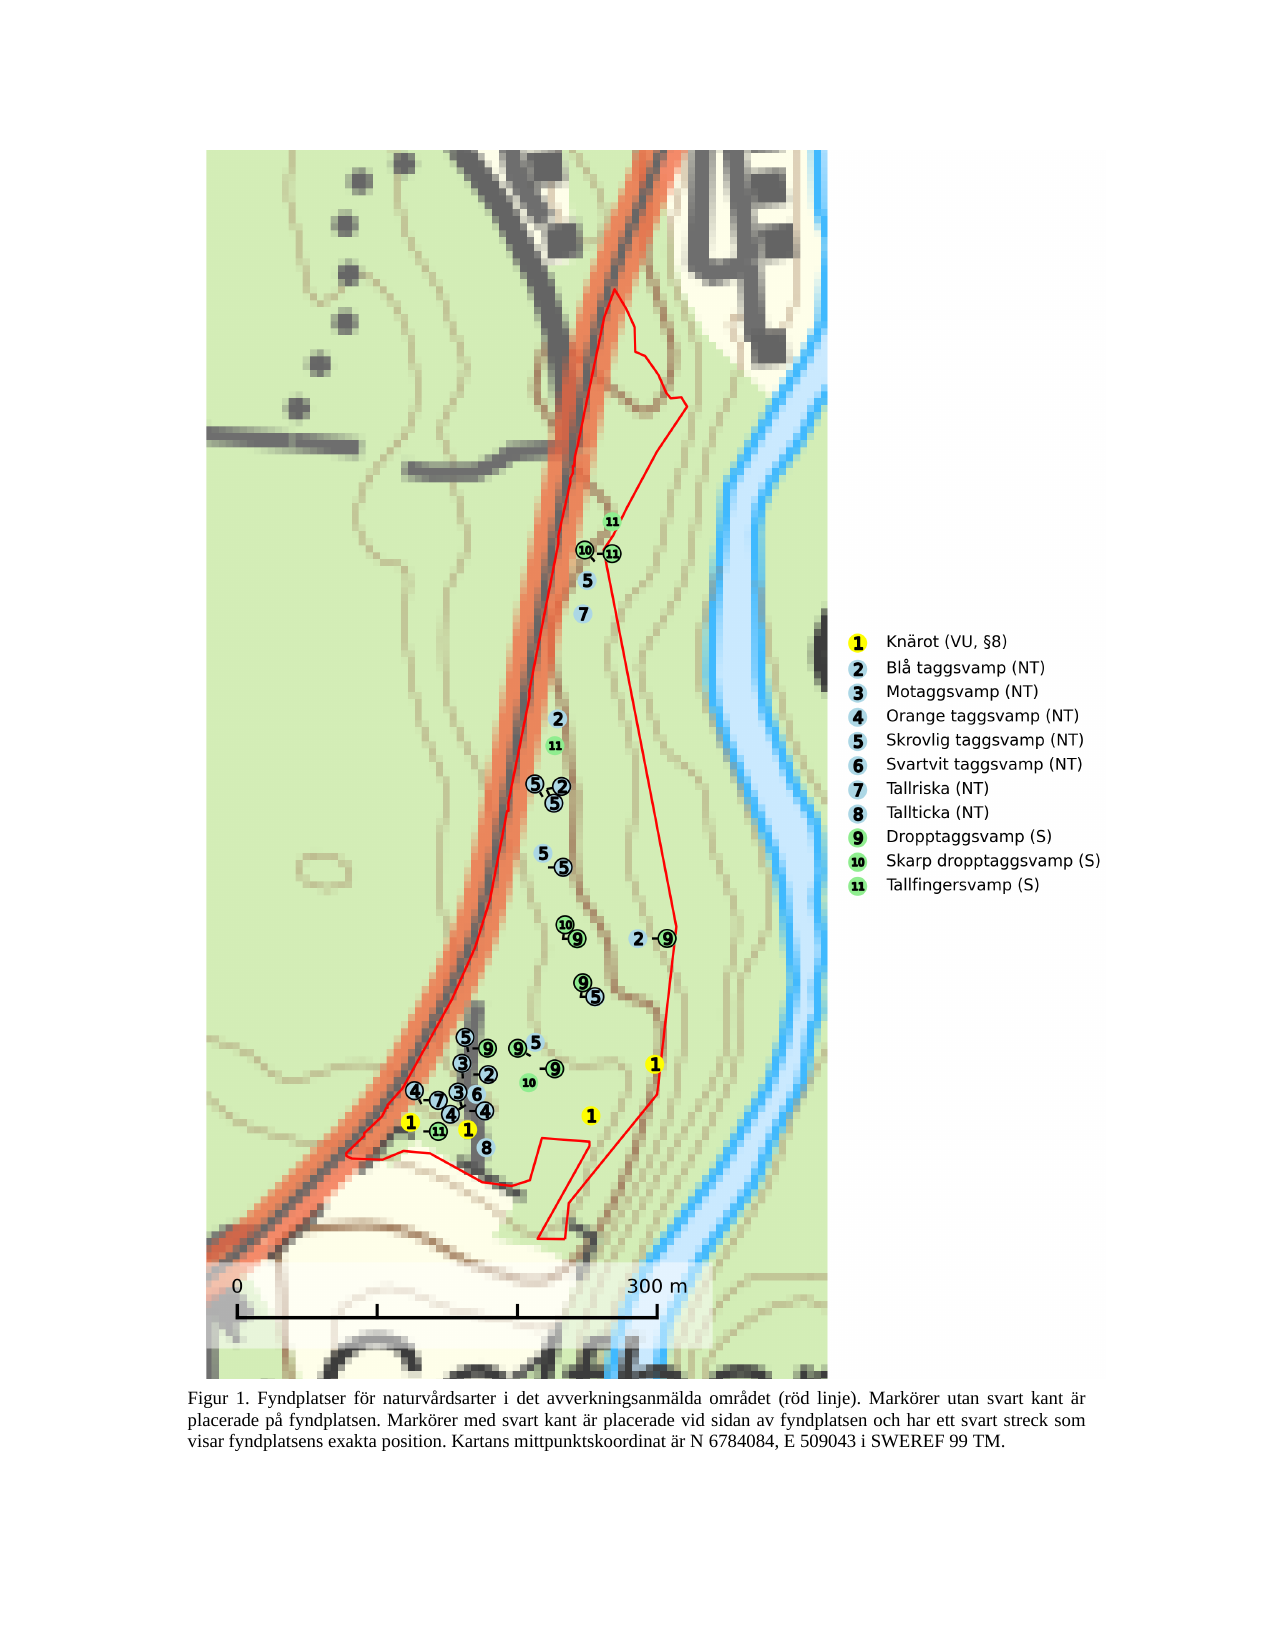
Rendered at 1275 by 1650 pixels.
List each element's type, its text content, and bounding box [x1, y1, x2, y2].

text Figur 1. Fyndplatser för naturvårdsarter i det avverkningsanmälda området (röd linje). Markörer utan svart kant är placerade på fyndplatsen. Markörer med svart kant är placerade vid sidan av fyndplatsen och har ett svart streck som visar fyndplatsens exakta position. Kartans mittpunktskoordinat är N 6784084, E 509043 i SWEREF 99 TM. [187, 1387, 1087, 1452]
picture [206, 150, 1107, 1379]
